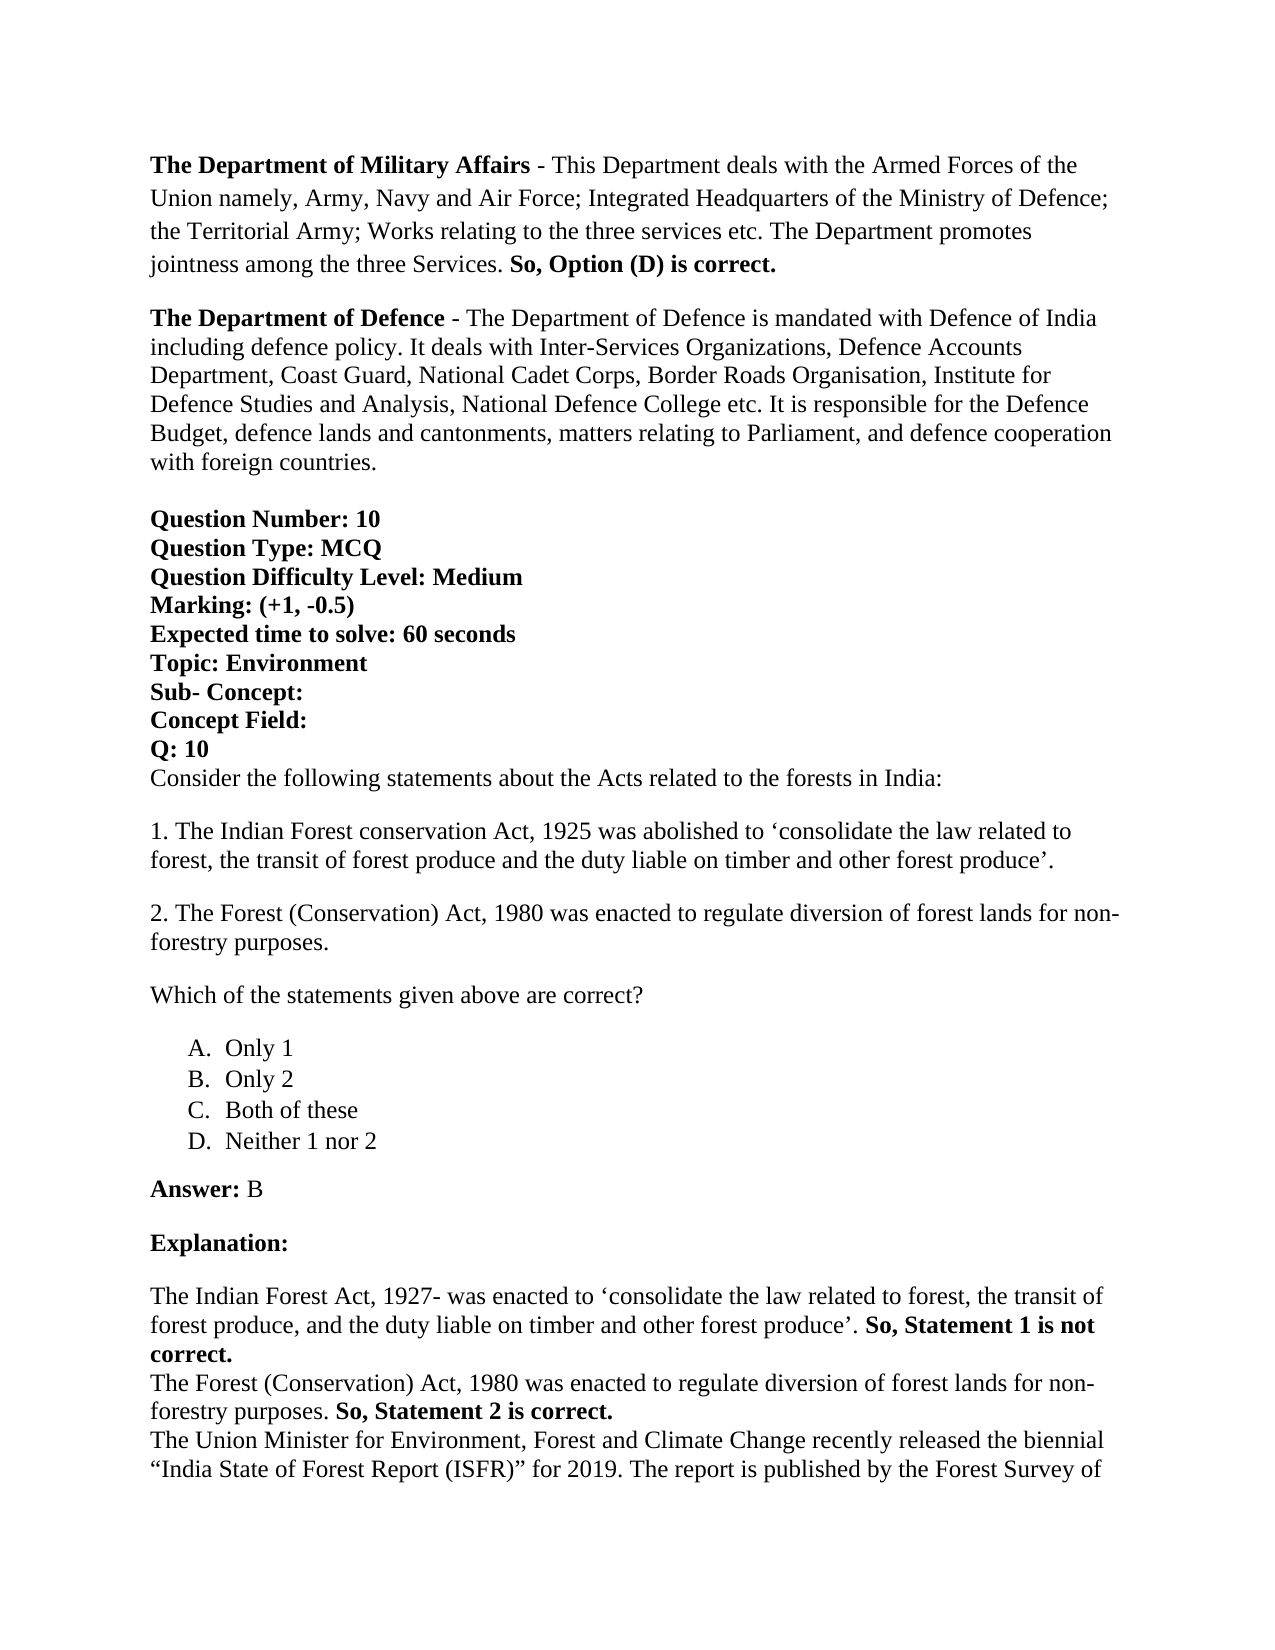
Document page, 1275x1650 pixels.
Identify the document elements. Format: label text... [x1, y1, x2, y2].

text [150, 1425, 1125, 1483]
text The Department of Defence - The Department of Defence is mandated with Defence of India including defence policy. It deals with Inter-Services Organizations, Defence Accounts Department, Coast Guard, National Cadet Corps, Border Roads Organisation, Institute for Defence Studies and Analysis, National Defence College etc. It is responsible for the Defence Budget, defence lands and cantonments, matters relating to Parliament, and defence cooperation with foreign countries. [150, 303, 1125, 475]
text Which of the statements given above are correct? [150, 980, 1125, 1008]
list Both of these [187, 1095, 1125, 1124]
list Neither 1 nor 2 [187, 1126, 1125, 1155]
text Topic: Environment [150, 648, 1125, 677]
text Question Difficulty Level: Medium [150, 562, 1125, 590]
text Q: 10 [150, 734, 1125, 763]
text Sub- Concept: [150, 677, 1125, 705]
table_header The Indian Forest Act, 1927- was enacted to ‘consolidate the law related to forest, the transit of forest produce, and the duty liable on timber and other forest produce’. So, Statement 1 is not correct. [139, 1281, 1150, 1368]
text Answer: B [150, 1174, 1125, 1202]
list Only 2 [187, 1064, 1125, 1093]
text Question Number: 10 [150, 504, 1125, 533]
text Explanation: [150, 1228, 1125, 1256]
text Question Type: MCQ [150, 533, 1125, 562]
list Only 1 [187, 1033, 1125, 1062]
text 2. The Forest (Conservation) Act, 1980 was enacted to regulate diversion of forest lands for non-forestry purposes. [150, 898, 1125, 955]
text Marking: (+1, -0.5) [150, 590, 1125, 619]
text Expected time to solve: 60 seconds [150, 619, 1125, 648]
table_cell The Forest (Conservation) Act, 1980 was enacted to regulate diversion of forest lands for non-forestry purposes. So, Statement 2 is correct. [139, 1368, 1150, 1425]
text Consider the following statements about the Acts related to the forests in India: [150, 763, 1125, 792]
text The Department of Military Affairs - This Department deals with the Armed Forces of the Union namely, Army, Navy and Air Force; Integrated Headquarters of the Ministry of Defence; the Territorial Army; Works relating to the three services etc. The Department promotes jointness among the three Services. So, Option (D) is correct. [150, 150, 1125, 278]
text Concept Field: [150, 705, 1125, 734]
text 1. The Indian Forest conservation Act, 1925 was abolished to ‘consolidate the law related to forest, the transit of forest produce and the duty liable on timber and other forest produce’. [150, 816, 1125, 873]
